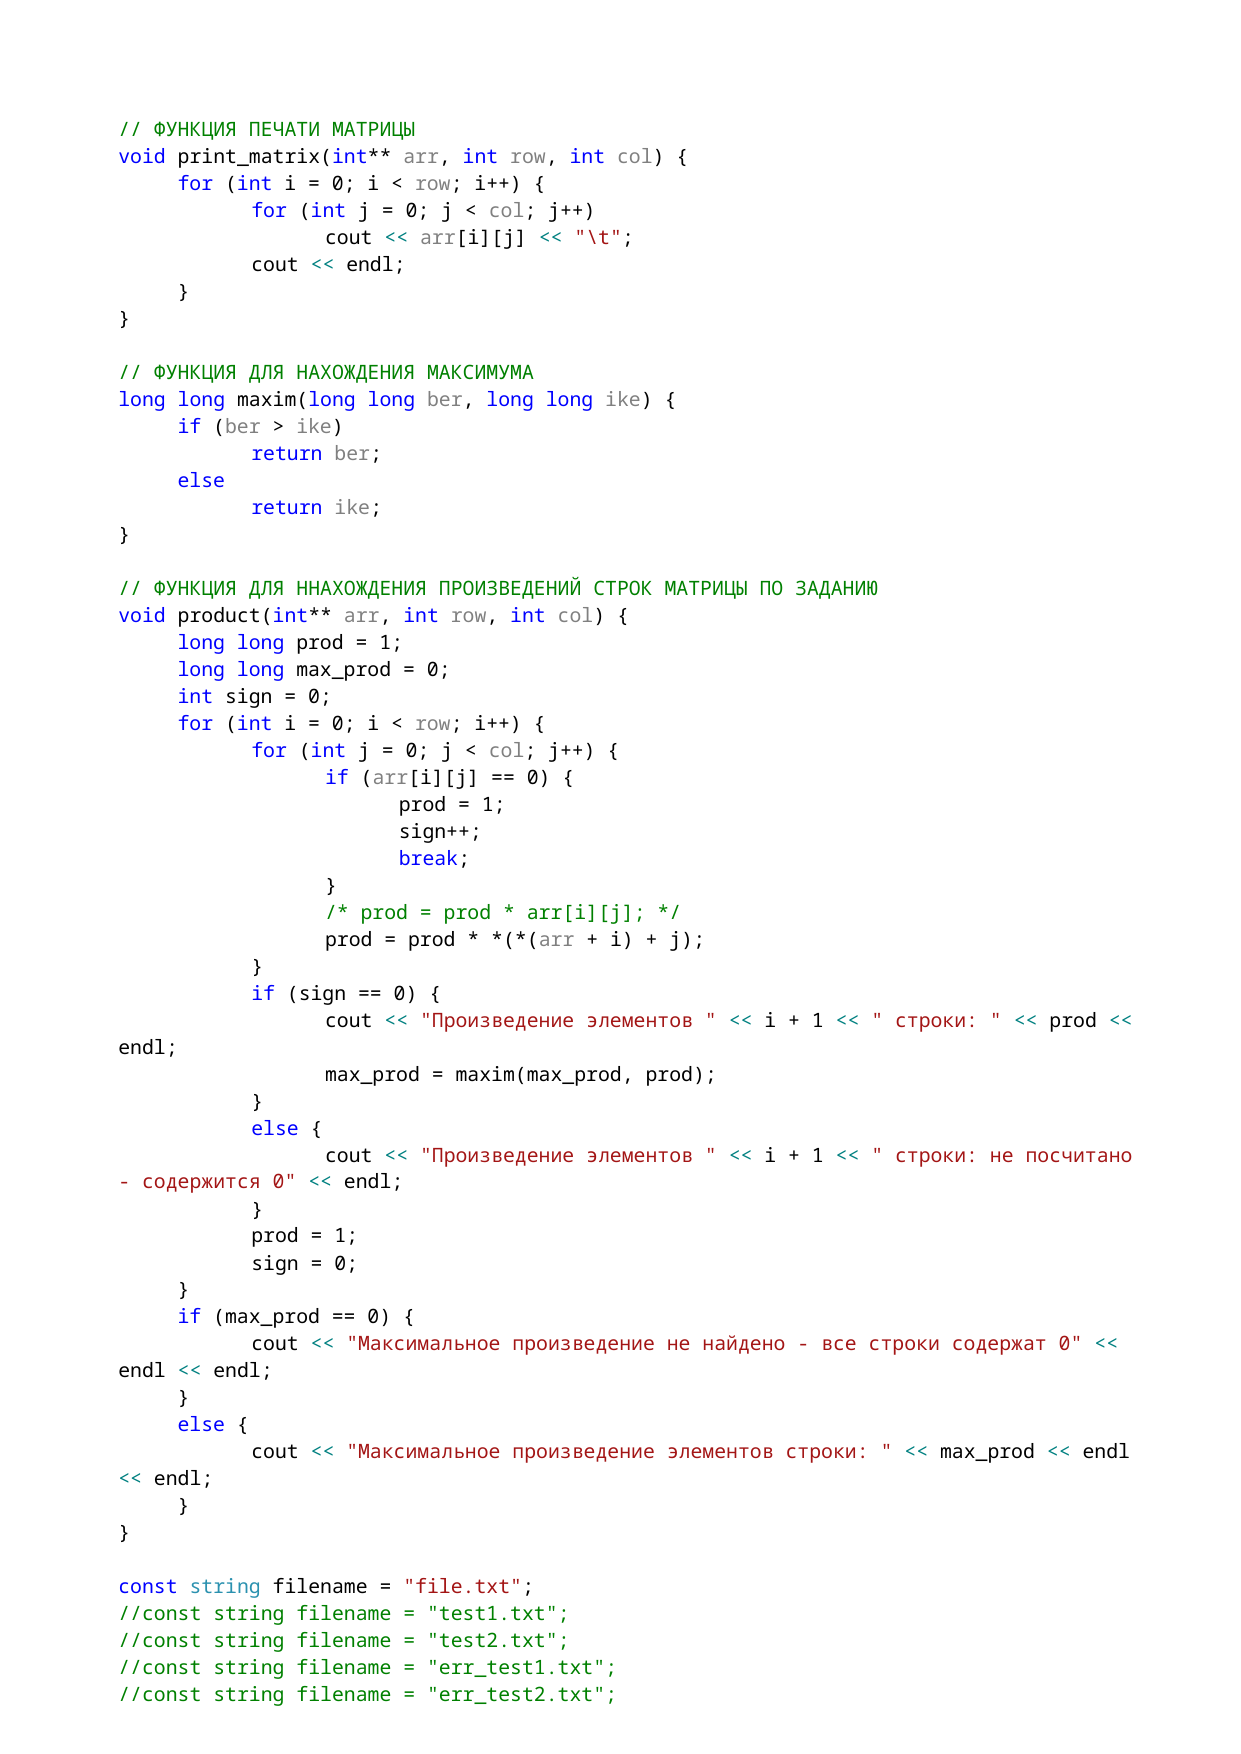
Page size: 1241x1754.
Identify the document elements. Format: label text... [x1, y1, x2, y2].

text } [118, 277, 1152, 304]
text if (arr[i][j] == 0) { [118, 763, 1152, 790]
text // ФУНКЦИЯ ДЛЯ НАХОЖДЕНИЯ МАКСИМУМА [118, 358, 1152, 385]
text //const string filename = "test1.txt"; [118, 1599, 1152, 1626]
text long long prod = 1; [118, 628, 1152, 655]
text if (max_prod == 0) { [118, 1303, 1152, 1330]
text break; [118, 844, 1152, 871]
text void print_matrix(int** arr, int row, int col) { [118, 143, 1152, 169]
text } [118, 952, 1152, 979]
text } [118, 871, 1152, 898]
text void product(int** arr, int row, int col) { [118, 601, 1152, 628]
text //const string filename = "err_test2.txt"; [118, 1680, 1152, 1707]
text //const string filename = "err_test1.txt"; [118, 1653, 1152, 1680]
text const string filename = "file.txt"; [118, 1572, 1152, 1599]
text return ike; [118, 493, 1152, 520]
text else [118, 466, 1152, 493]
text //const string filename = "test2.txt"; [118, 1626, 1152, 1653]
text max_prod = maxim(max_prod, prod); [118, 1060, 1152, 1087]
text cout << "Максимальное произведение не найдено - все строки содержат 0" << endl << endl; [118, 1330, 1152, 1384]
text /* prod = prod * arr[i][j]; */ [118, 898, 1152, 925]
text } [118, 1195, 1152, 1222]
text cout << endl; [118, 251, 1152, 277]
text int sign = 0; [118, 682, 1152, 709]
text if (sign == 0) { [118, 979, 1152, 1006]
text sign++; [118, 817, 1152, 844]
text cout << "Произведение элементов " << i + 1 << " строки: " << prod << endl; [118, 1006, 1152, 1060]
text // ФУНКЦИЯ ПЕЧАТИ МАТРИЦЫ [118, 116, 1152, 143]
text sign = 0; [118, 1249, 1152, 1276]
text prod = prod * *(*(arr + i) + j); [118, 925, 1152, 952]
text for (int j = 0; j < col; j++) [118, 197, 1152, 223]
text prod = 1; [118, 790, 1152, 817]
text else { [118, 1411, 1152, 1438]
text } [118, 1518, 1152, 1546]
text cout << "Максимальное произведение элементов строки: " << max_prod << endl << endl; [118, 1438, 1152, 1492]
text if (ber > ike) [118, 412, 1152, 439]
text prod = 1; [118, 1222, 1152, 1249]
text return ber; [118, 439, 1152, 466]
text } [118, 304, 1152, 331]
text else { [118, 1114, 1152, 1141]
text } [118, 1087, 1152, 1114]
text cout << arr[i][j] << "\t"; [118, 223, 1152, 251]
text for (int i = 0; i < row; i++) { [118, 169, 1152, 197]
text } [118, 1276, 1152, 1303]
text } [118, 520, 1152, 547]
text for (int i = 0; i < row; i++) { [118, 709, 1152, 736]
text // ФУНКЦИЯ ДЛЯ ННАХОЖДЕНИЯ ПРОИЗВЕДЕНИЙ СТРОК МАТРИЦЫ ПО ЗАДАНИЮ [118, 574, 1152, 601]
text } [118, 1384, 1152, 1411]
text for (int j = 0; j < col; j++) { [118, 736, 1152, 763]
text long long max_prod = 0; [118, 655, 1152, 682]
text cout << "Произведение элементов " << i + 1 << " строки: не посчитано - содержится 0" << endl; [118, 1141, 1152, 1195]
text } [118, 1492, 1152, 1518]
text long long maxim(long long ber, long long ike) { [118, 385, 1152, 412]
